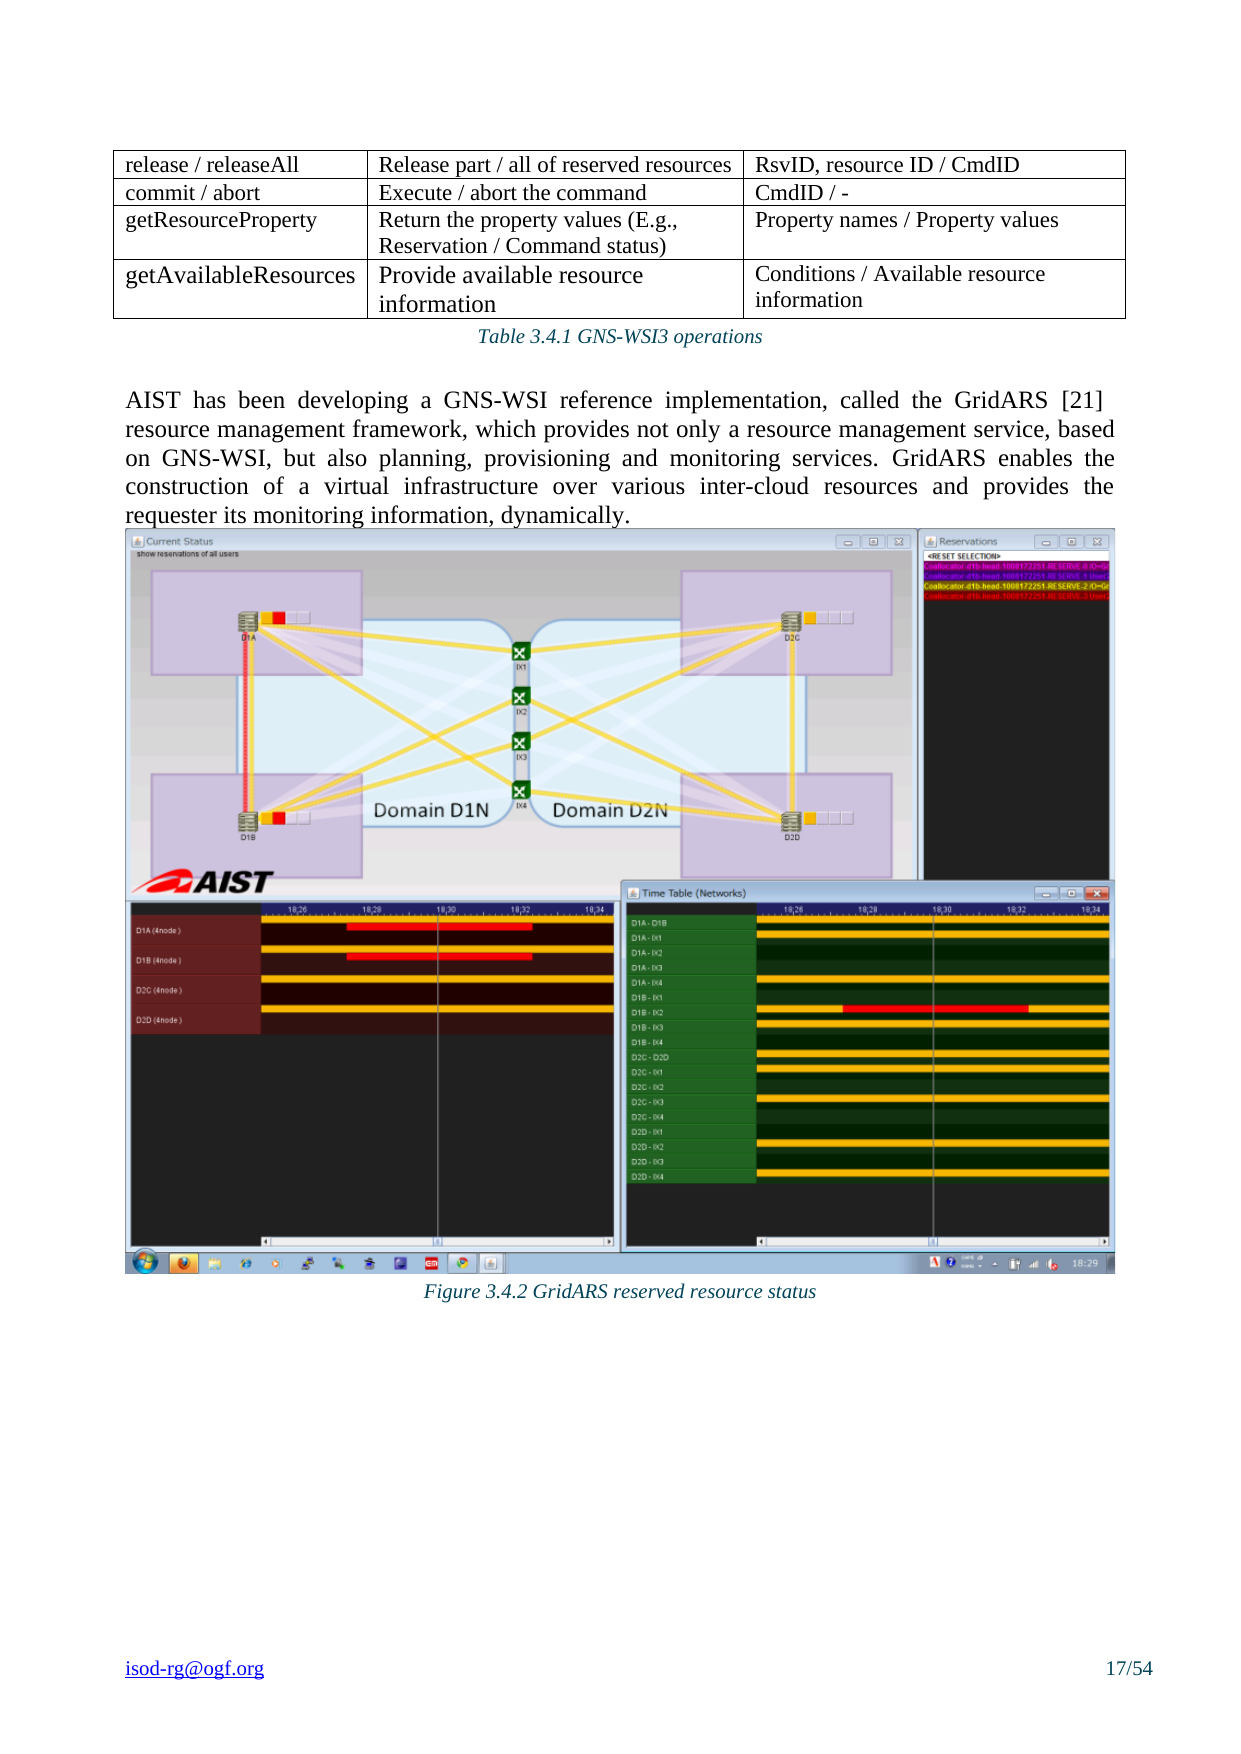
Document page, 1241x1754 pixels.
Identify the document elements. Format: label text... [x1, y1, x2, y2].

table_cell Return the property values (E.g., Reservation / Command status) [368, 206, 743, 259]
picture [546, 331, 553, 340]
table_cell Execute / abort the command [368, 179, 743, 205]
picture [501, 1286, 508, 1295]
text Figure 3.4.2 GridARS reserved resource status [125, 1274, 1115, 1303]
text AIST has been developing a GNS-WSI reference implementation, called the GridARS [21] resource management framework, which provides not only a resource management service, based on GNS-WSI, but also planning, provisioning and monitoring services. GridARS enables the construction of a virtual infrastructure over various inter-cloud resources and provides the requester its monitoring information, dynamically. [125, 385, 1115, 528]
table_cell Conditions / Available resource information [744, 260, 1125, 317]
table_cell getAvailableResources [114, 260, 367, 317]
picture [636, 329, 642, 339]
table_cell RsvID, resource ID / CmdID [744, 151, 1125, 178]
table_cell commit / abort [114, 179, 367, 205]
table_cell Release part / all of reserved resources [368, 151, 743, 178]
table_cell getResourceProperty [114, 206, 367, 259]
picture [125, 528, 1116, 1274]
table_cell Property names / Property values [744, 206, 1125, 259]
text Table 3.4.1 GNS-WSI3 operations [125, 319, 1115, 348]
table_cell CmdID / - [744, 179, 1125, 205]
picture [602, 329, 607, 338]
table_cell Provide available resource information [368, 260, 743, 317]
picture [1126, 1661, 1132, 1675]
picture [1117, 1661, 1126, 1675]
table_cell release / releaseAll [114, 151, 367, 178]
